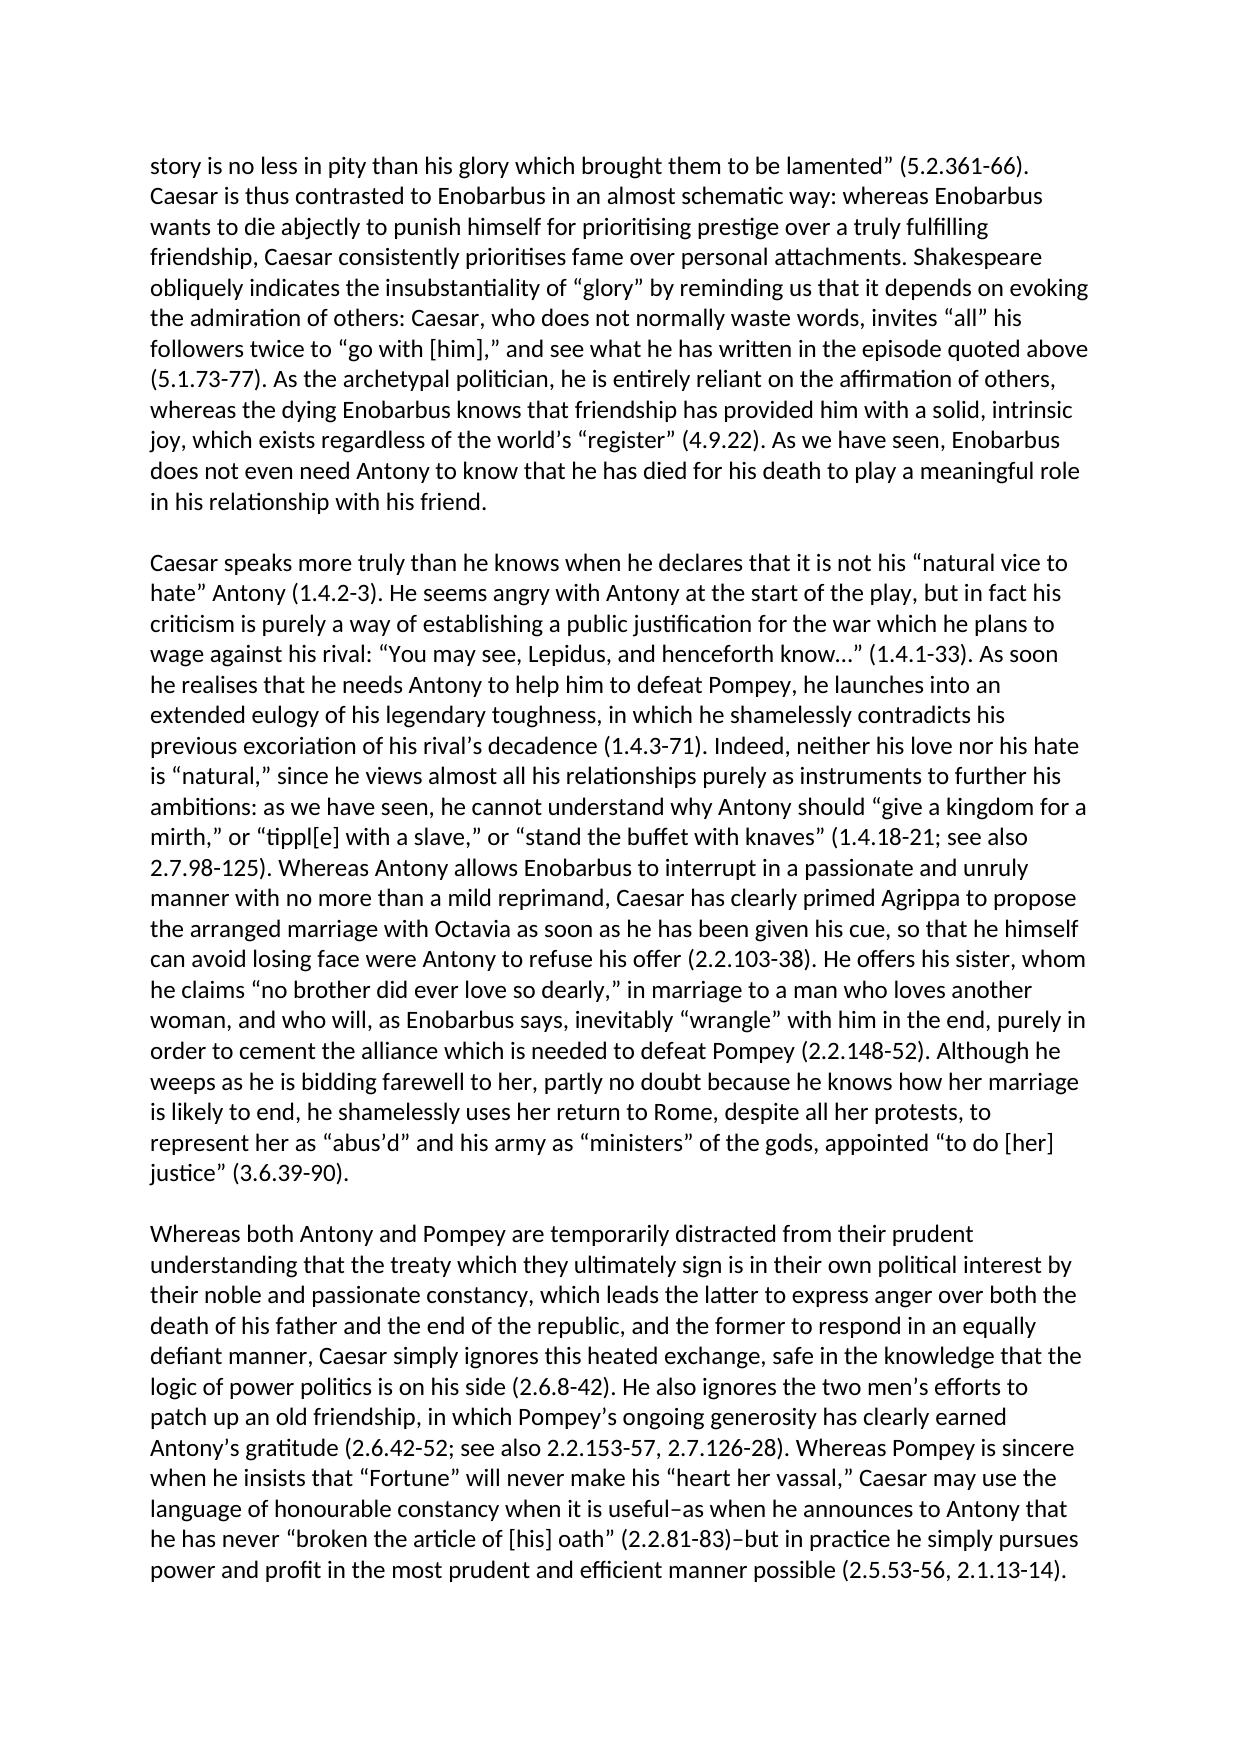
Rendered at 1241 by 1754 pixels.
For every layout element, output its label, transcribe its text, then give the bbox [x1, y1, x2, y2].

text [150, 1218, 1090, 1584]
text Caesar speaks more truly than he knows when he declares that it is not his “natural vice to hate” Antony (1.4.2-3). He seems angry with Antony at the start of the play, but in fact his criticism is purely a way of establishing a public justification for the war which he plans to wage against his rival: “You may see, Lepidus, and henceforth know…” (1.4.1-33). As soon he realises that he needs Antony to help him to defeat Pompey, he launches into an extended eulogy of his legendary toughness, in which he shamelessly contradicts his previous excoriation of his rival’s decadence (1.4.3-71). Indeed, neither his love nor his hate is “natural,” since he views almost all his relationships purely as instruments to further his ambitions: as we have seen, he cannot understand why Antony should “give a kingdom for a mirth,” or “tippl[e] with a slave,” or “stand the buffet with knaves” (1.4.18-21; see also 2.7.98-125). Whereas Antony allows Enobarbus to interrupt in a passionate and unruly manner with no more than a mild reprimand, Caesar has clearly primed Agrippa to propose the arranged marriage with Octavia as soon as he has been given his cue, so that he himself can avoid losing face were Antony to refuse his offer (2.2.103-38). He offers his sister, whom he claims “no brother did ever love so dearly,” in marriage to a man who loves another woman, and who will, as Enobarbus says, inevitably “wrangle” with him in the end, purely in order to cement the alliance which is needed to defeat Pompey (2.2.148-52). Although he weeps as he is bidding farewell to her, partly no doubt because he knows how her marriage is likely to end, he shamelessly uses her return to Rome, despite all her protests, to represent her as “abus’d” and his army as “ministers” of the gods, appointed “to do [her] justice” (3.6.39-90). [150, 547, 1090, 1188]
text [150, 150, 1090, 516]
